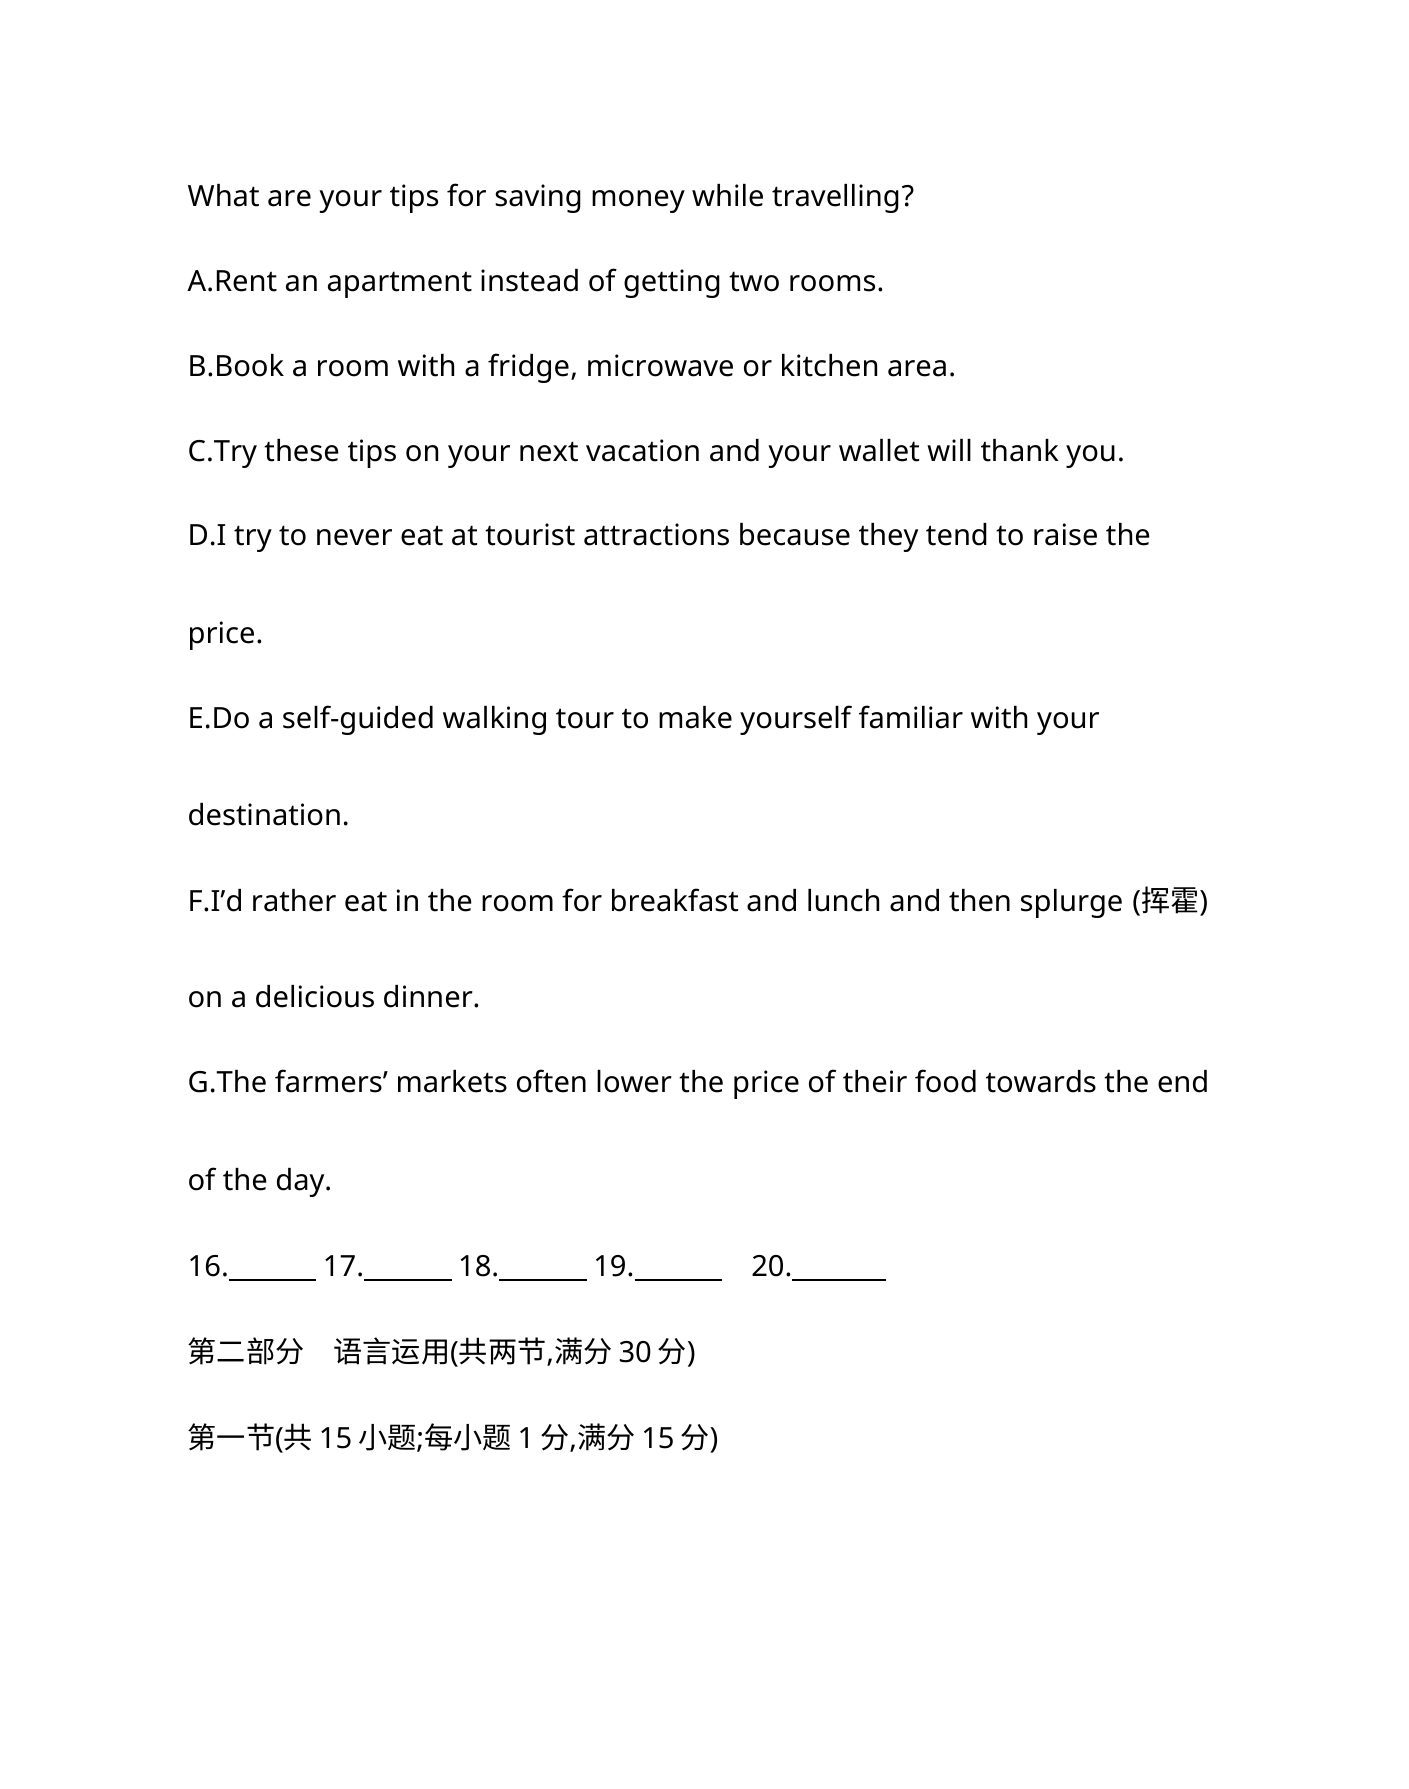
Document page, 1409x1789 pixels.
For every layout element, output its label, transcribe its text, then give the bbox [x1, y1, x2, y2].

text What are your tips for saving money while travelling? [187, 163, 1221, 228]
text B.Book a room with a fridge, microwave or kitchen area. [187, 332, 1221, 397]
text E.Do a self-guided walking tour to make yourself familiar with your destination. [187, 684, 1221, 847]
text C.Try these tips on your next vacation and your wallet will thank you. [187, 417, 1221, 482]
text D.I try to never eat at tourist attractions because they tend to raise the price. [187, 502, 1221, 664]
text 第一节(共15小题;每小题1分,满分15分) [187, 1403, 1221, 1468]
text 16. 17. 18. 19. 20. [187, 1231, 1221, 1296]
text F.I’d rather eat in the room for breakfast and lunch and then splurge (挥霍) on a delicious dinner. [187, 867, 1221, 1029]
text G.The farmers’ markets often lower the price of their food towards the end of the day. [187, 1049, 1221, 1211]
text 第二部分 语言运用(共两节,满分30分) [187, 1317, 1221, 1382]
text A.Rent an apartment instead of getting two rooms. [187, 248, 1221, 313]
